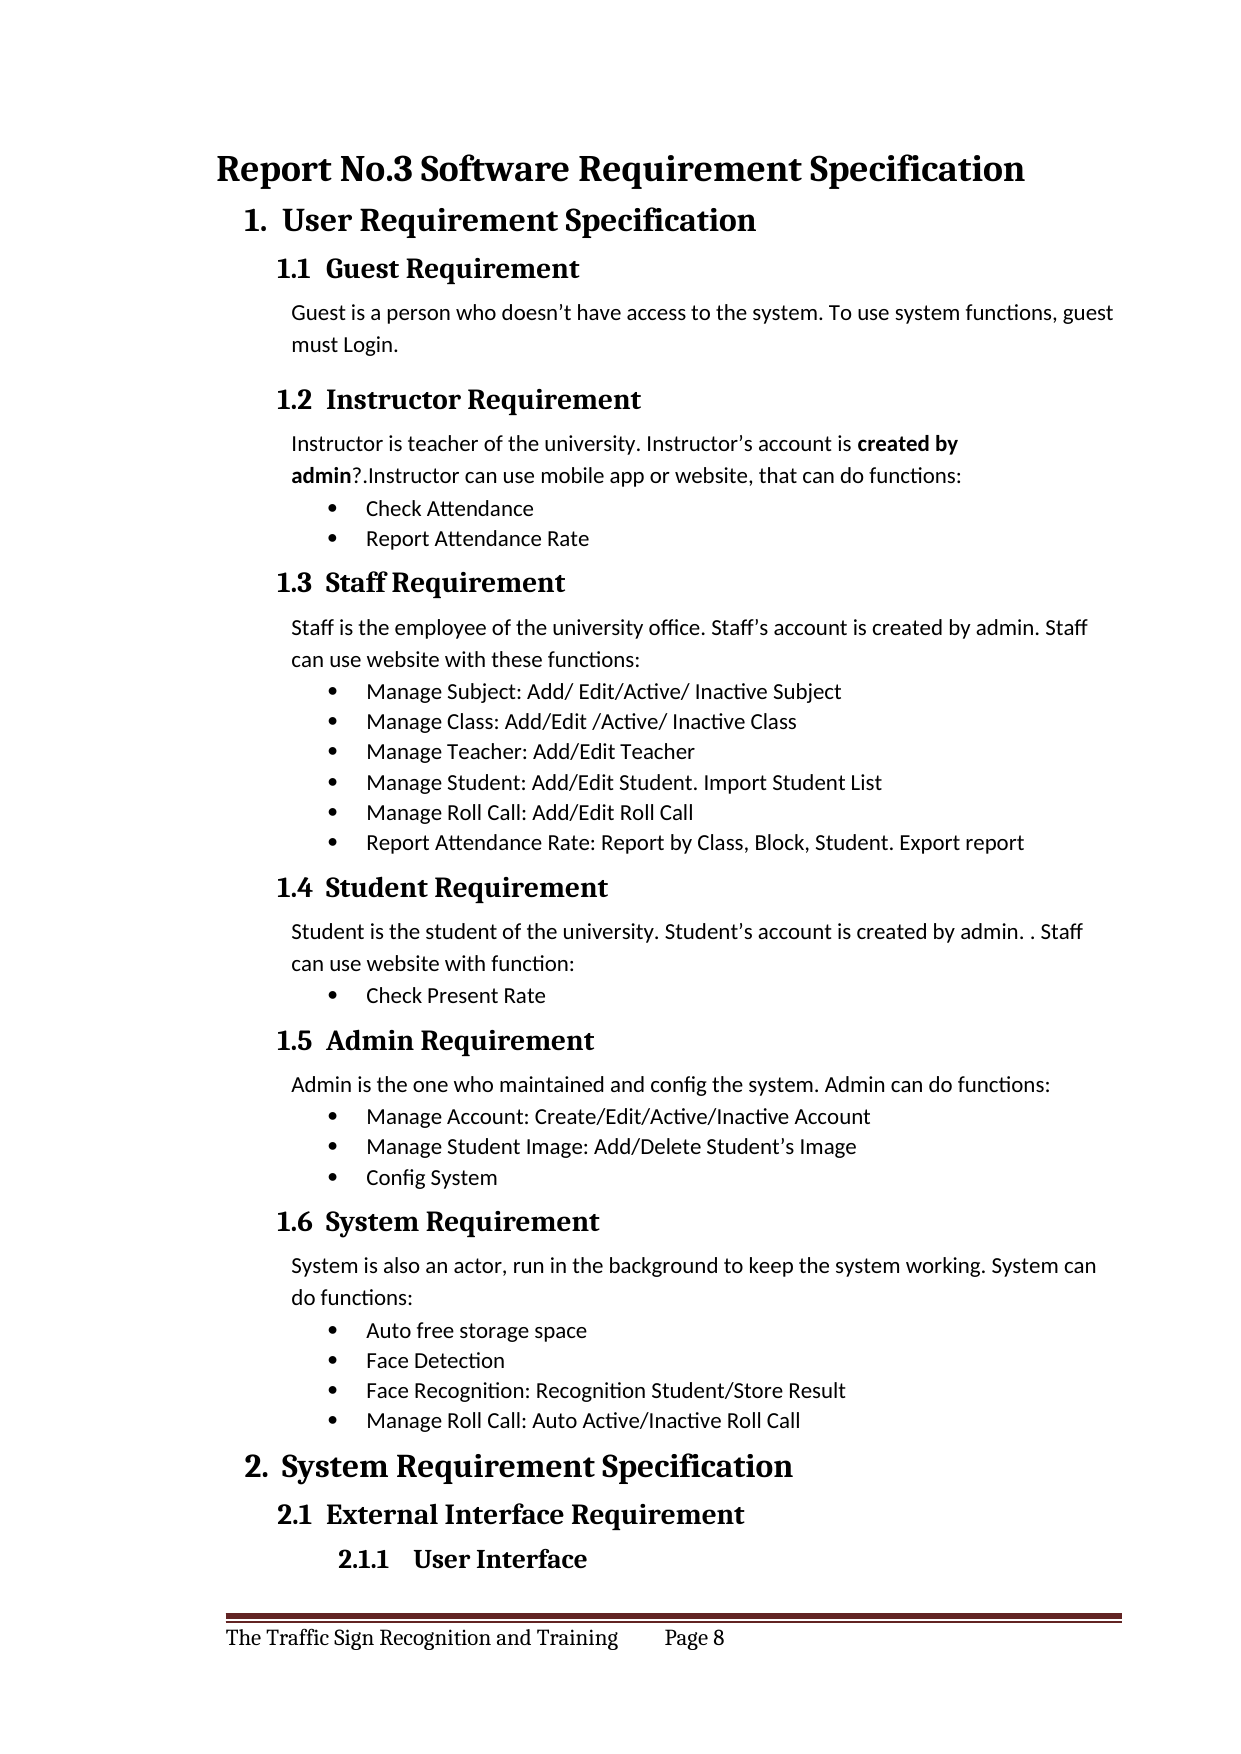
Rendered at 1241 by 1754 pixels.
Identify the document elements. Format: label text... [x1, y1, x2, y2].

text System is also an actor, run in the background to keep the system working. System can do functions: [291, 1251, 1122, 1312]
subtitle External Interface Requirement [277, 1498, 1122, 1531]
text Guest is a person who doesn’t have access to the system. To use system functions, guest must Login. [291, 298, 1122, 358]
list Face Detection [329, 1346, 1122, 1374]
subtitle Instructor Requirement [277, 383, 1122, 417]
list Report Attendance Rate: Report by Class, Block, Student. Export report [329, 828, 1122, 856]
text Instructor is teacher of the university. Instructor’s account is created by admin?.Instructor can use mobile app or website, that can do functions: [291, 429, 1122, 489]
list Face Recognition: Recognition Student/Store Result [329, 1376, 1122, 1404]
text Admin is the one who maintained and config the system. Admin can do functions: [291, 1070, 1122, 1098]
list Manage Roll Call: Add/Edit Roll Call [329, 798, 1122, 826]
list Report Attendance Rate [328, 524, 1122, 552]
subtitle Student Requirement [277, 871, 1122, 904]
subtitle Staff Requirement [277, 567, 1122, 600]
text Student is the student of the university. Student’s account is created by admin. . Staff can use website with function: [291, 917, 1122, 977]
subtitle Admin Requirement [277, 1024, 1122, 1057]
list Manage Account: Create/Edit/Active/Inactive Account [329, 1102, 1122, 1130]
list Manage Class: Add/Edit /Active/ Inactive Class [329, 707, 1122, 735]
list Manage Subject: Add/ Edit/Active/ Inactive Subject [329, 677, 1122, 705]
subtitle System Requirement Specification [244, 1447, 1122, 1485]
subtitle Report No.3 Software Requirement Specification [216, 148, 1122, 191]
text Staff is the employee of the university office. Staff’s account is created by admin. Staff can use website with these functions: [291, 613, 1122, 673]
list Auto free storage space [329, 1316, 1122, 1344]
subtitle User Interface [338, 1544, 1122, 1575]
subtitle System Requirement [277, 1205, 1122, 1239]
list Check Attendance [328, 494, 1122, 522]
list Check Present Rate [329, 981, 1122, 1009]
subtitle User Requirement Specification [244, 201, 1122, 239]
list Manage Roll Call: Auto Active/Inactive Roll Call [329, 1406, 1122, 1434]
list Manage Teacher: Add/Edit Teacher [329, 737, 1122, 766]
subtitle Guest Requirement [277, 252, 1122, 286]
list Manage Student: Add/Edit Student. Import Student List [329, 768, 1122, 796]
list Manage Student Image: Add/Delete Student’s Image [329, 1132, 1122, 1160]
list Config System [329, 1163, 1122, 1191]
